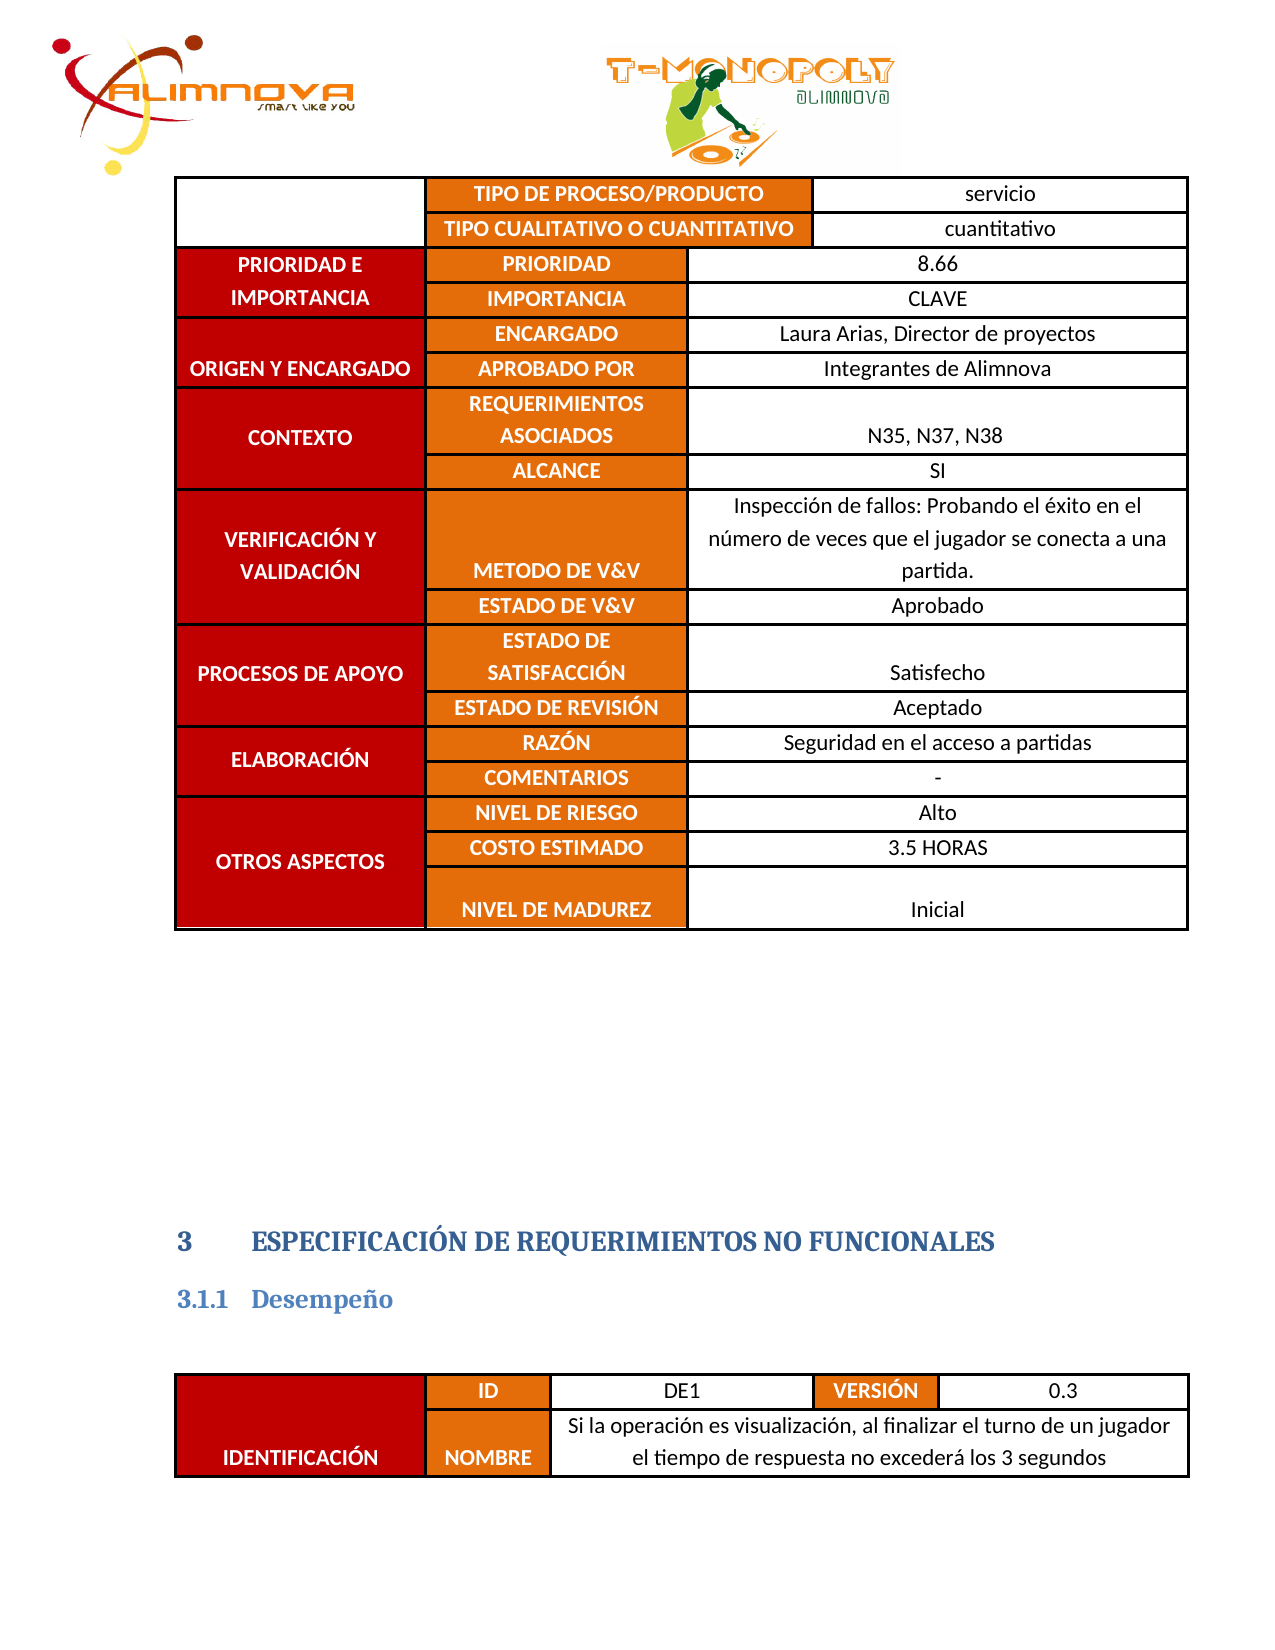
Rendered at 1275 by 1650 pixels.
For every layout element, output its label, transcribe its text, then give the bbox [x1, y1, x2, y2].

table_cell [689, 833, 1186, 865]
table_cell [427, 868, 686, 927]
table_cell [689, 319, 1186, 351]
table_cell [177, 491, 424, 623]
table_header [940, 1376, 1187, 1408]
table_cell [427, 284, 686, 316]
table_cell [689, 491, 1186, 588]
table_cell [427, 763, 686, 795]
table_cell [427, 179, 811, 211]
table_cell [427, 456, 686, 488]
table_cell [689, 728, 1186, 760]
picture [48, 33, 356, 177]
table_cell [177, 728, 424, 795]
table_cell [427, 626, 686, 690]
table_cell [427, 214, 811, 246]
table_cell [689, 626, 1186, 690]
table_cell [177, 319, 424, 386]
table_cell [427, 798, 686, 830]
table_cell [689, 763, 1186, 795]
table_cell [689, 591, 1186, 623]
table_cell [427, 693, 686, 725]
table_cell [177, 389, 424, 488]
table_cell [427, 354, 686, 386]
picture [601, 43, 902, 176]
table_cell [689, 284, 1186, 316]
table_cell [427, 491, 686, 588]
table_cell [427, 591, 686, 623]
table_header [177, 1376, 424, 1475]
subtitle 3.1.1 Desempeño [177, 1284, 1098, 1315]
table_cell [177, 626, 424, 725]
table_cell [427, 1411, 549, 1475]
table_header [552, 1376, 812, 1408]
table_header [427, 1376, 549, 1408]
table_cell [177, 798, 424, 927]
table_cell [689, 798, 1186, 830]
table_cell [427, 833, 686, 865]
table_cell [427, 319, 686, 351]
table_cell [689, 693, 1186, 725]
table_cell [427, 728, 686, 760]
subtitle 3 ESPECIFICACIÓN DE REQUERIMIENTOS NO FUNCIONALES [177, 1225, 1098, 1258]
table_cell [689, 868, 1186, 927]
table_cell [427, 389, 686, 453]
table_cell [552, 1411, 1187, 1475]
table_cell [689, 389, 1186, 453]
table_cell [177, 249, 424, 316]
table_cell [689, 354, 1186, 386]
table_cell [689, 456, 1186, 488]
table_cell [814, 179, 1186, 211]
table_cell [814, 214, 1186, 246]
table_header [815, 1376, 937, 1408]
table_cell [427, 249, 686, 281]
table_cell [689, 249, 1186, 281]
